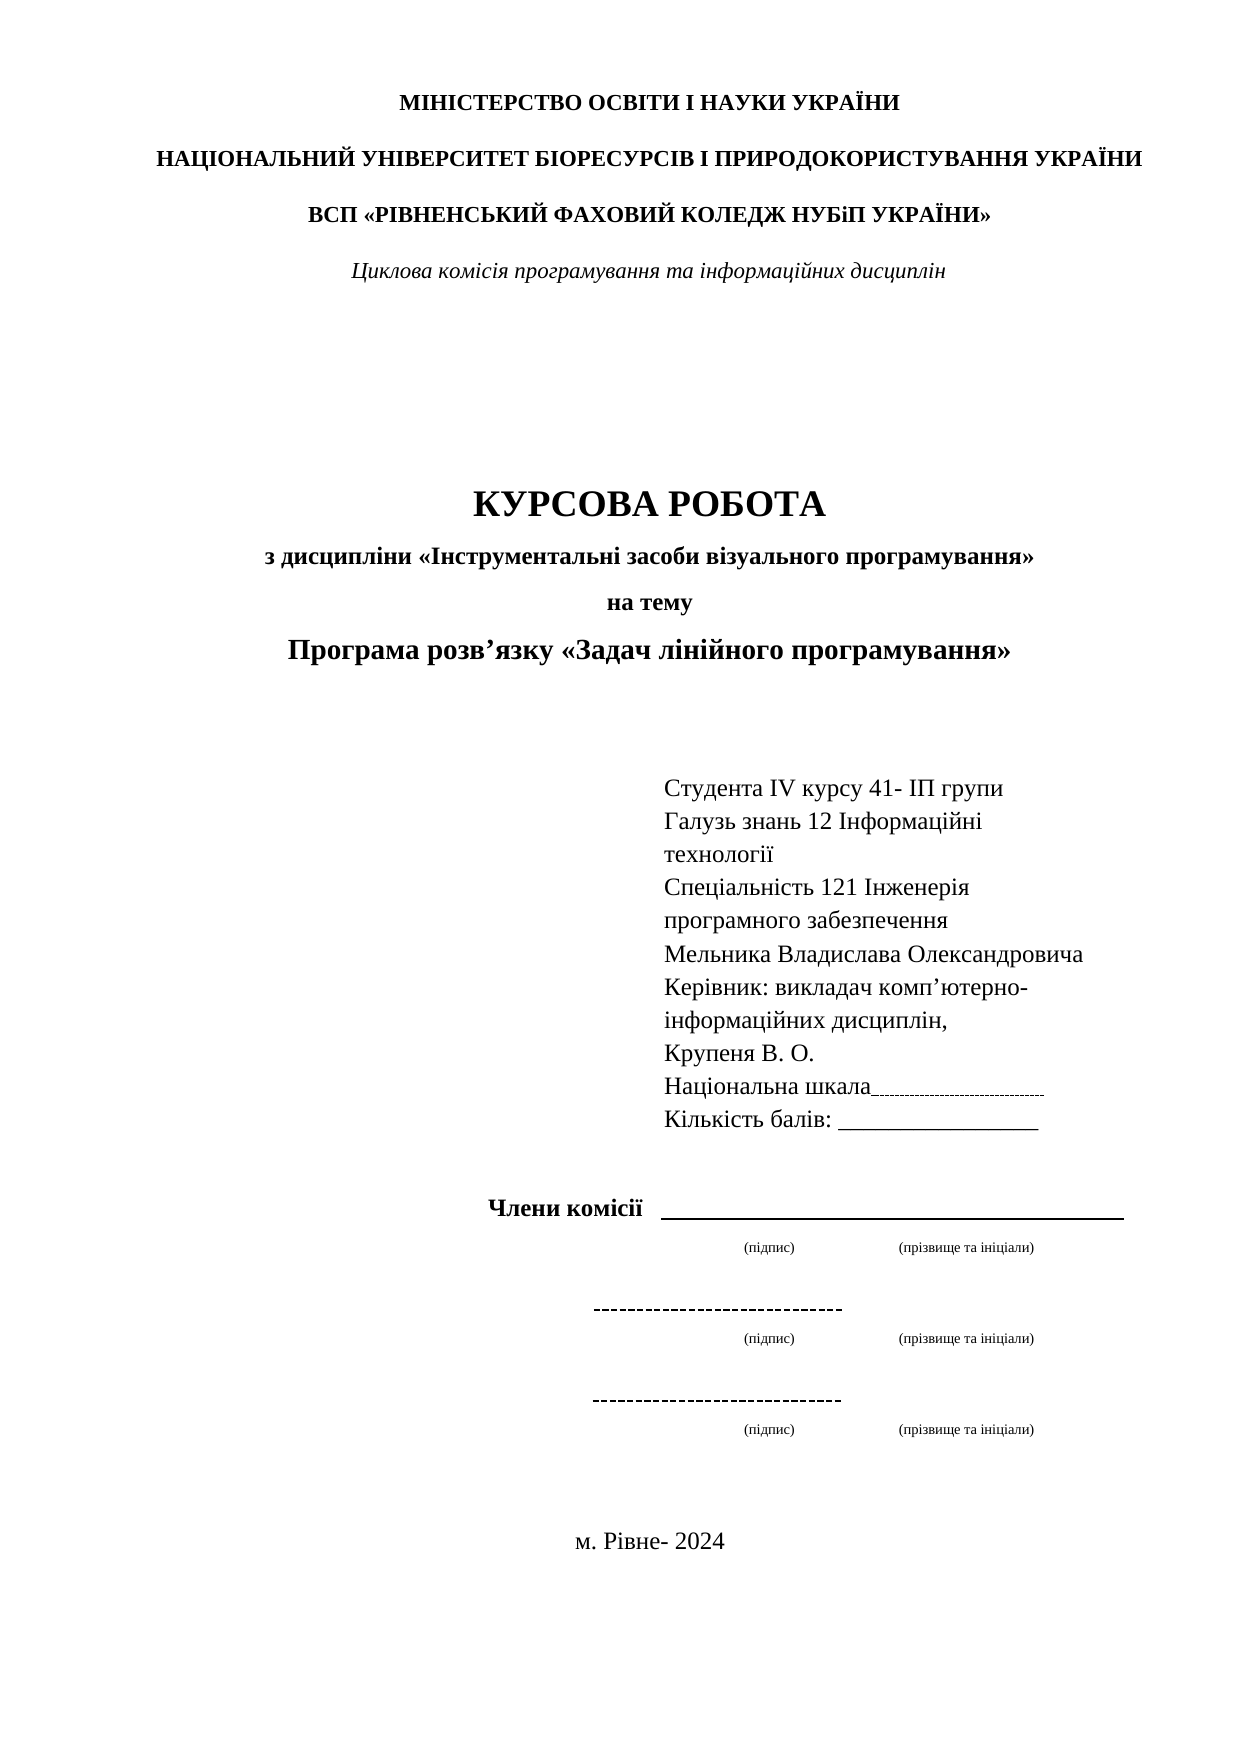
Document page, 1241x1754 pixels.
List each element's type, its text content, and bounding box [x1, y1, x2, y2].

text Студента IV курсу 41- ІП групи [664, 773, 1152, 802]
text МІНІСТЕРСТВО ОСВІТИ І НАУКИ УКРАЇНИ [148, 88, 1152, 115]
text Циклова комісія програмування та інформаційних дисциплін [148, 257, 1152, 283]
text (підпис) (прізвище та ініціали) [590, 1239, 1152, 1268]
text з дисципліни «Інструментальні засоби візуального програмування» [148, 541, 1152, 570]
text Програма розв’язку «Задач лінійного програмування» [148, 632, 1152, 666]
text Національна шкала Кількість балів: ________________ [664, 1071, 1152, 1133]
text технології [664, 839, 1152, 868]
text КУРСОВА РОБОТА [148, 482, 1152, 525]
text Спеціальність 121 Інженерія [664, 872, 1152, 901]
text Мельника Владислава Олександровича [664, 939, 1152, 968]
text Керівник: викладач комп’ютерно- [664, 972, 1152, 1001]
text Члени комісії [443, 1193, 1152, 1222]
text інформаційних дисциплін, Крупеня В. О. [664, 1005, 1152, 1067]
text програмного забезпечення [664, 905, 1152, 934]
text ВСП «РІВНЕНСЬКИЙ ФАХОВИЙ КОЛЕДЖ НУБіП УКРАЇНИ» [148, 201, 1152, 227]
text НАЦІОНАЛЬНИЙ УНІВЕРСИТЕТ БІОРЕСУРСІВ І ПРИРОДОКОРИСТУВАННЯ УКРАЇНИ [148, 145, 1152, 171]
text Галузь знань 12 Інформаційні [664, 806, 1152, 835]
text (підпис) (прізвище та ініціали) [590, 1330, 1152, 1358]
text (підпис) (прізвище та ініціали) [590, 1421, 1152, 1449]
text на тему [148, 587, 1152, 616]
text м. Рівне- 2024 [148, 1526, 1152, 1554]
